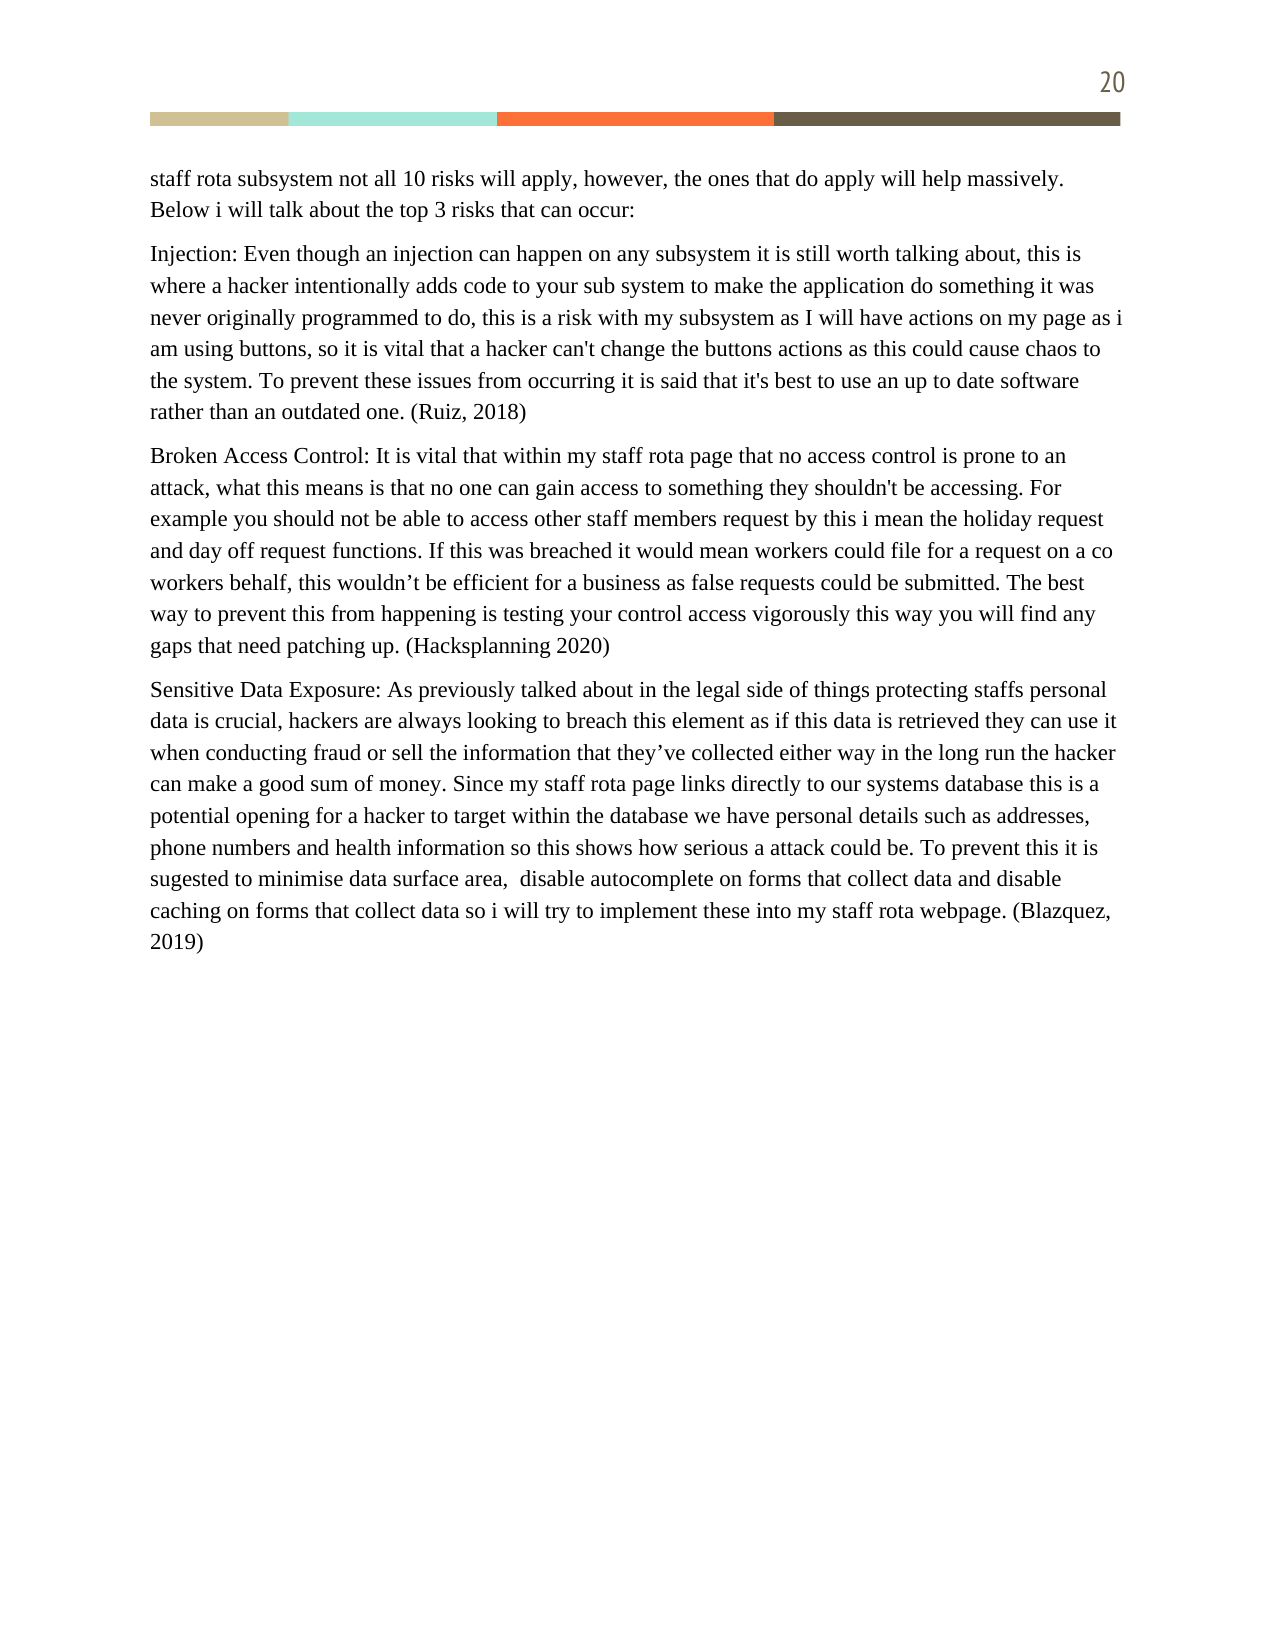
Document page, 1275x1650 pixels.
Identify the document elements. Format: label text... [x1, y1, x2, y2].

text Broken Access Control: It is vital that within my staff rota page that no access control is prone to an attack, what this means is that no one can gain access to something they shouldn't be accessing. For example you should not be able to access other staff members request by this i mean the holiday request and day off request functions. If this was breached it would mean workers could file for a request on a co workers behalf, this wouldn’t be efficient for a business as false requests could be submitted. The best way to prevent this from happening is testing your control access vigorously this way you will find any gaps that need patching up. (Hacksplanning 2020) [150, 442, 1125, 658]
text Injection: Even though an injection can happen on any subsystem it is still worth talking about, this is where a hacker intentionally adds code to your sub system to make the application do something it was never originally programmed to do, this is a risk with my subsystem as I will have actions on my page as i am using buttons, so it is vital that a hacker can't change the buttons actions as this could cause chaos to the system. To prevent these issues from occurring it is said that it's best to use an up to date software rather than an outdated one. (Ruiz, 2018) [150, 240, 1125, 424]
text Sensitive Data Exposure: As previously talked about in the legal side of things protecting staffs personal data is crucial, hackers are always looking to breach this element as if this data is retrieved they can use it when conducting fraud or sell the information that they’ve collected either way in the long run the hacker can make a good sum of money. Since my staff rota page links directly to our systems database this is a potential opening for a hacker to target within the database we have personal details such as addresses, phone numbers and health information so this shows how serious a attack could be. To prevent this it is sugested to minimise data surface area, disable autocomplete on forms that collect data and disable caching on forms that collect data so i will try to implement these into my staff rota webpage. (Blazquez, 2019) [150, 676, 1125, 954]
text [150, 165, 1125, 223]
picture [150, 112, 1121, 126]
